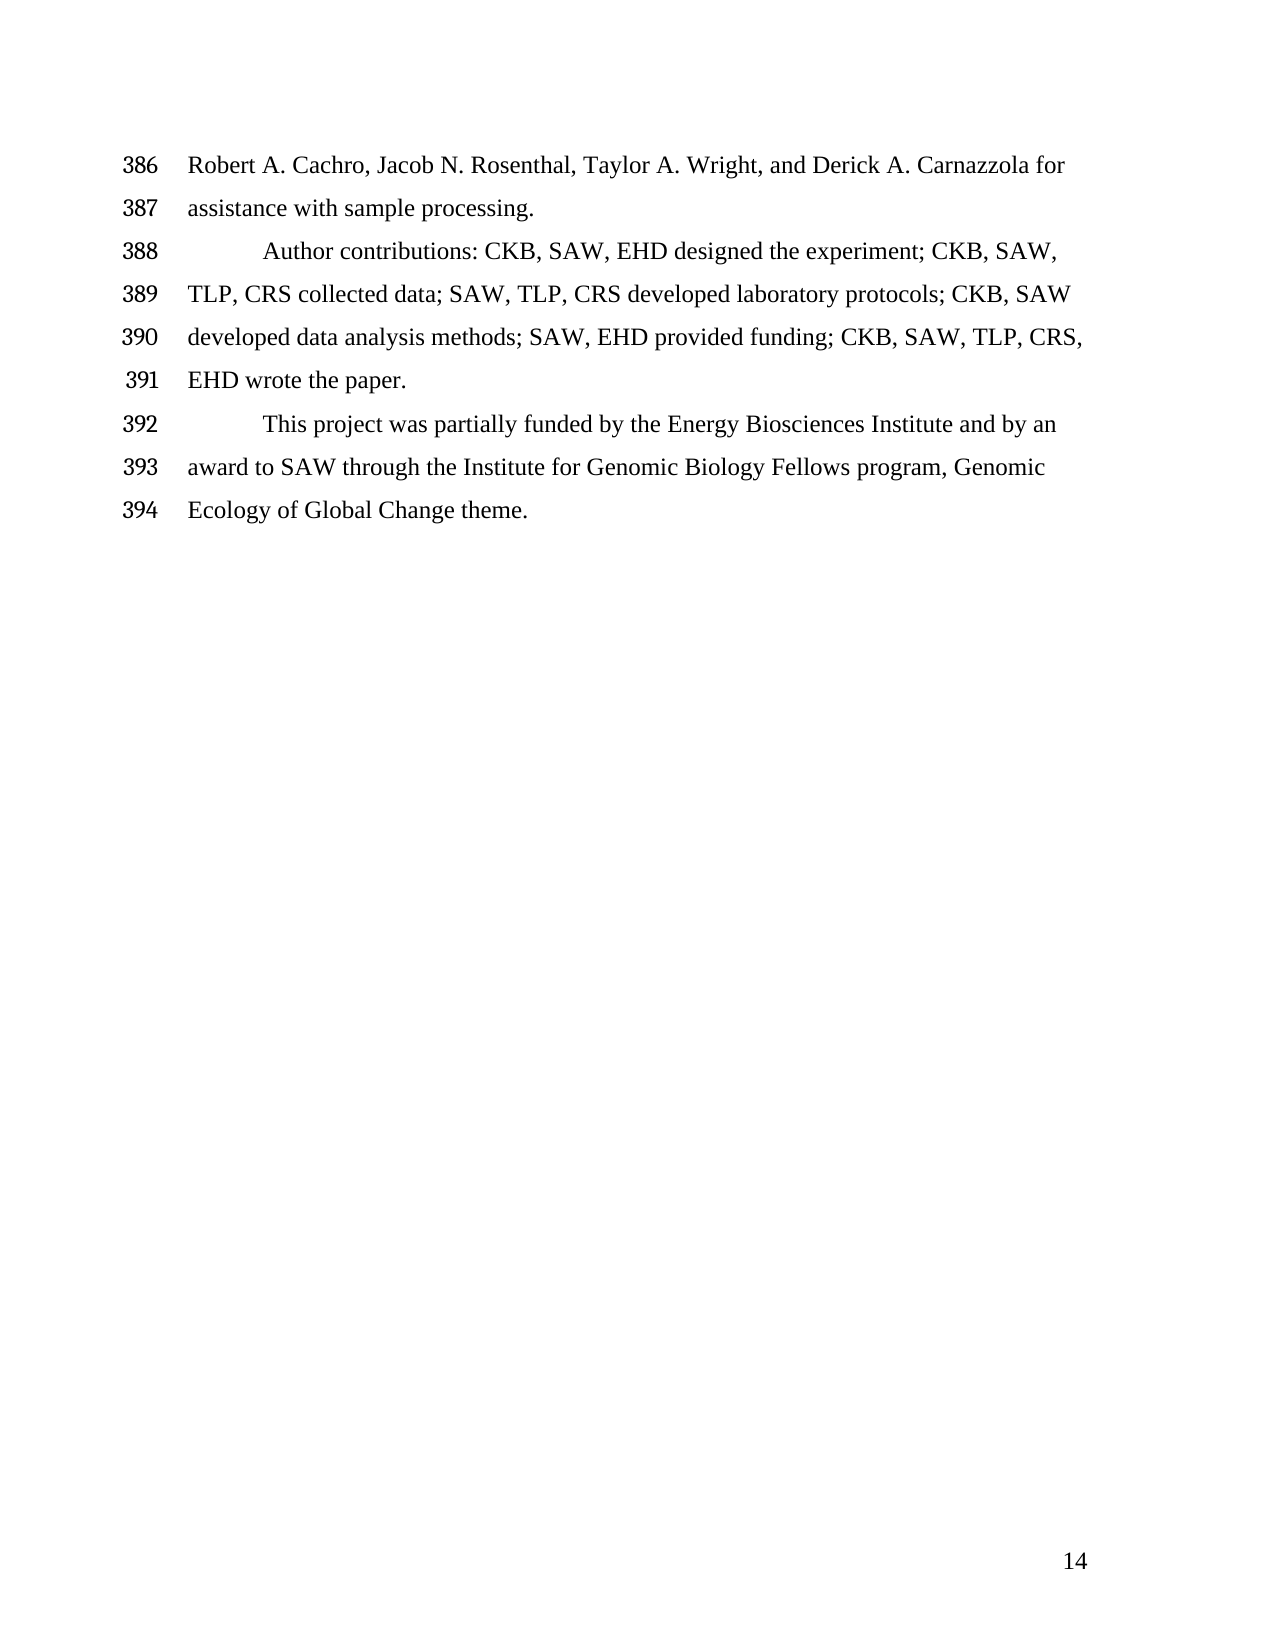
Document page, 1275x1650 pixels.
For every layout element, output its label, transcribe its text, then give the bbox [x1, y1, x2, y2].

text Author contributions: CKB, SAW, EHD designed the experiment; CKB, SAW, TLP, CRS collected data; SAW, TLP, CRS developed laboratory protocols; CKB, SAW developed data analysis methods; SAW, EHD provided funding; CKB, SAW, TLP, CRS, EHD wrote the paper. [187, 236, 1087, 394]
text This project was partially funded by the Energy Biosciences Institute and by an award to SAW through the Institute for Genomic Biology Fellows program, Genomic Ecology of Global Change theme. [187, 409, 1087, 524]
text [187, 150, 1087, 222]
